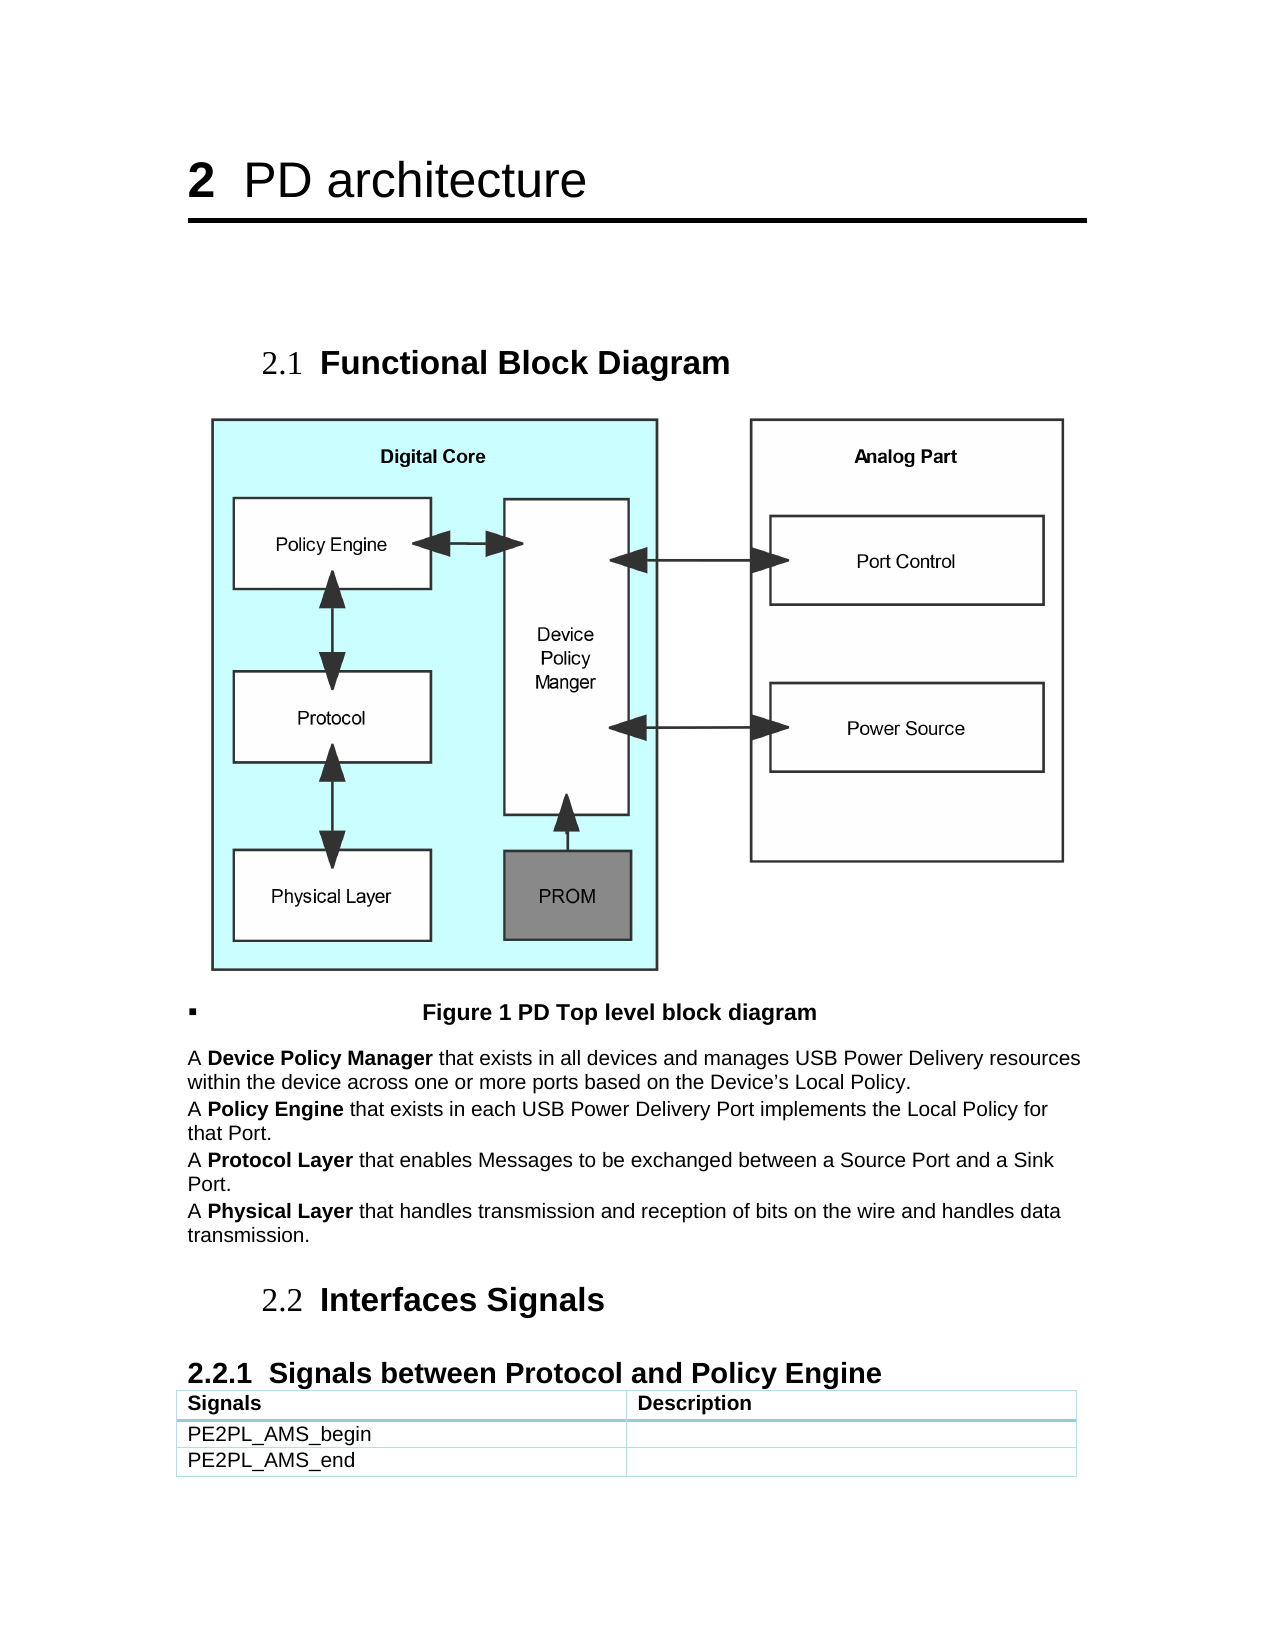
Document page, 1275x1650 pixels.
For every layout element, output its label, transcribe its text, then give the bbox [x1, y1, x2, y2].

text A Physical Layer that handles transmission and reception of bits on the wire and handles data transmission. [187, 1199, 1087, 1247]
table_cell PE2PL_AMS_begin [177, 1422, 626, 1447]
text A Device Policy Manager that exists in all devices and manages USB Power Delivery resources within the device across one or more ports based on the Device’s Local Policy. [187, 1046, 1087, 1094]
subtitle Signals between Protocol and Policy Engine [187, 1356, 1087, 1390]
table_header Signals [177, 1391, 626, 1418]
subtitle Interfaces Signals [261, 1280, 1087, 1319]
subtitle PD architecture [187, 150, 1087, 223]
subtitle Functional Block Diagram [261, 343, 1087, 382]
table_cell [627, 1448, 1076, 1476]
table_cell PE2PL_AMS_end [177, 1448, 626, 1476]
text A Protocol Layer that enables Messages to be exchanged between a Source Port and a Sink Port. [187, 1148, 1087, 1196]
table_cell [627, 1422, 1076, 1447]
table_header Description [627, 1391, 1076, 1418]
picture [187, 394, 1088, 995]
text A Policy Engine that exists in each USB Power Delivery Port implements the Local Policy for that Port. [187, 1097, 1087, 1145]
